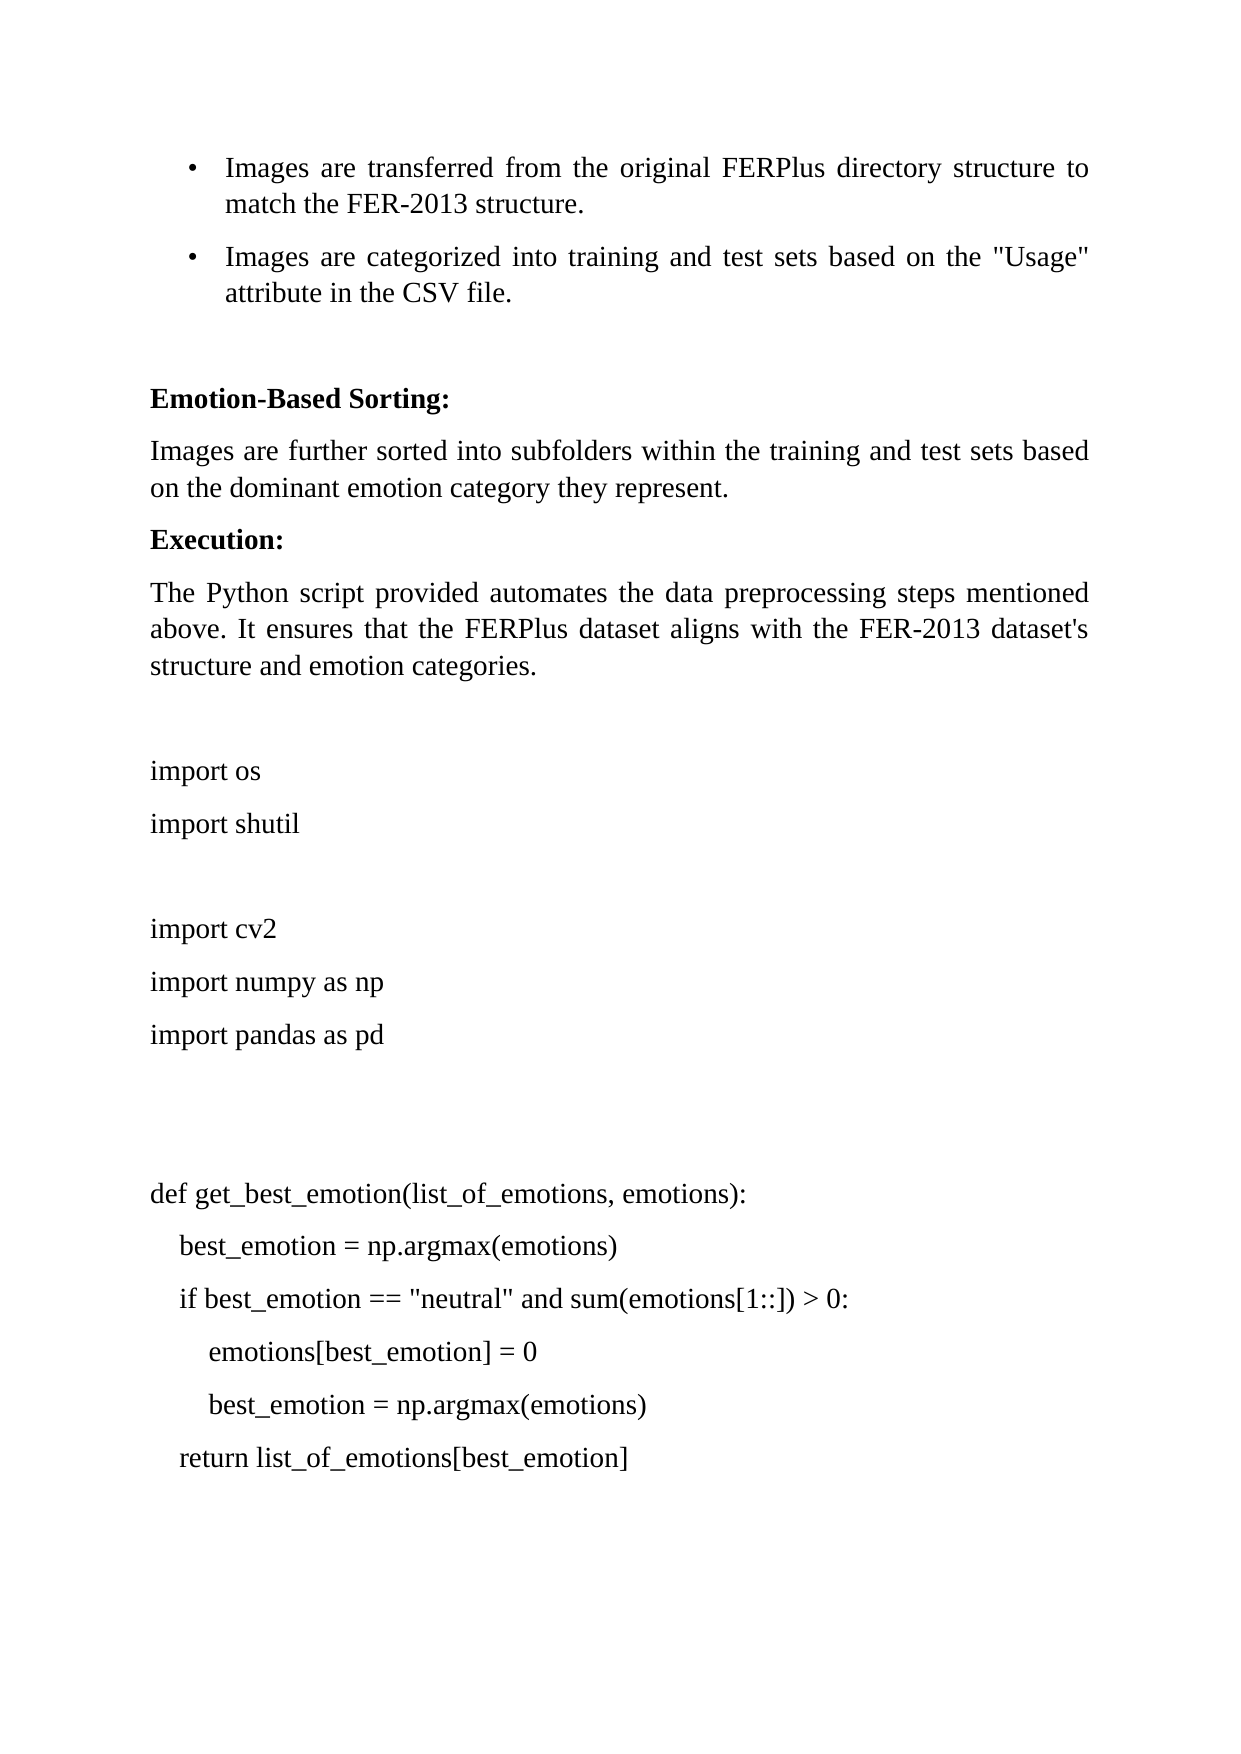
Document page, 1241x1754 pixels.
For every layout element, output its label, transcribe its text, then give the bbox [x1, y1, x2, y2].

text import shutil [150, 806, 1090, 839]
list Images are categorized into training and test sets based on the "Usage" attribute in the CSV file. [187, 239, 1090, 309]
text best_emotion = np.argmax(emotions) [150, 1387, 1090, 1421]
text import numpy as np [150, 964, 1090, 998]
text import pandas as pd [150, 1017, 1090, 1051]
text best_emotion = np.argmax(emotions) [150, 1228, 1090, 1262]
text return list_of_emotions[best_emotion] [150, 1440, 1090, 1473]
text if best_emotion == "neutral" and sum(emotions[1::]) > 0: [150, 1281, 1090, 1315]
text The Python script provided automates the data preprocessing steps mentioned above. It ensures that the FERPlus dataset aligns with the FER-2013 dataset's structure and emotion categories. [150, 575, 1090, 681]
text Emotion-Based Sorting: [150, 381, 1090, 414]
text Execution: [150, 522, 1090, 556]
list Images are transferred from the original FERPlus directory structure to match the FER-2013 structure. [187, 150, 1090, 220]
text def get_best_emotion(list_of_emotions, emotions): [150, 1176, 1090, 1209]
text emotions[best_emotion] = 0 [150, 1334, 1090, 1368]
text import cv2 [150, 912, 1090, 945]
text import os [150, 753, 1090, 787]
text Images are further sorted into subfolders within the training and test sets based on the dominant emotion category they represent. [150, 433, 1090, 503]
